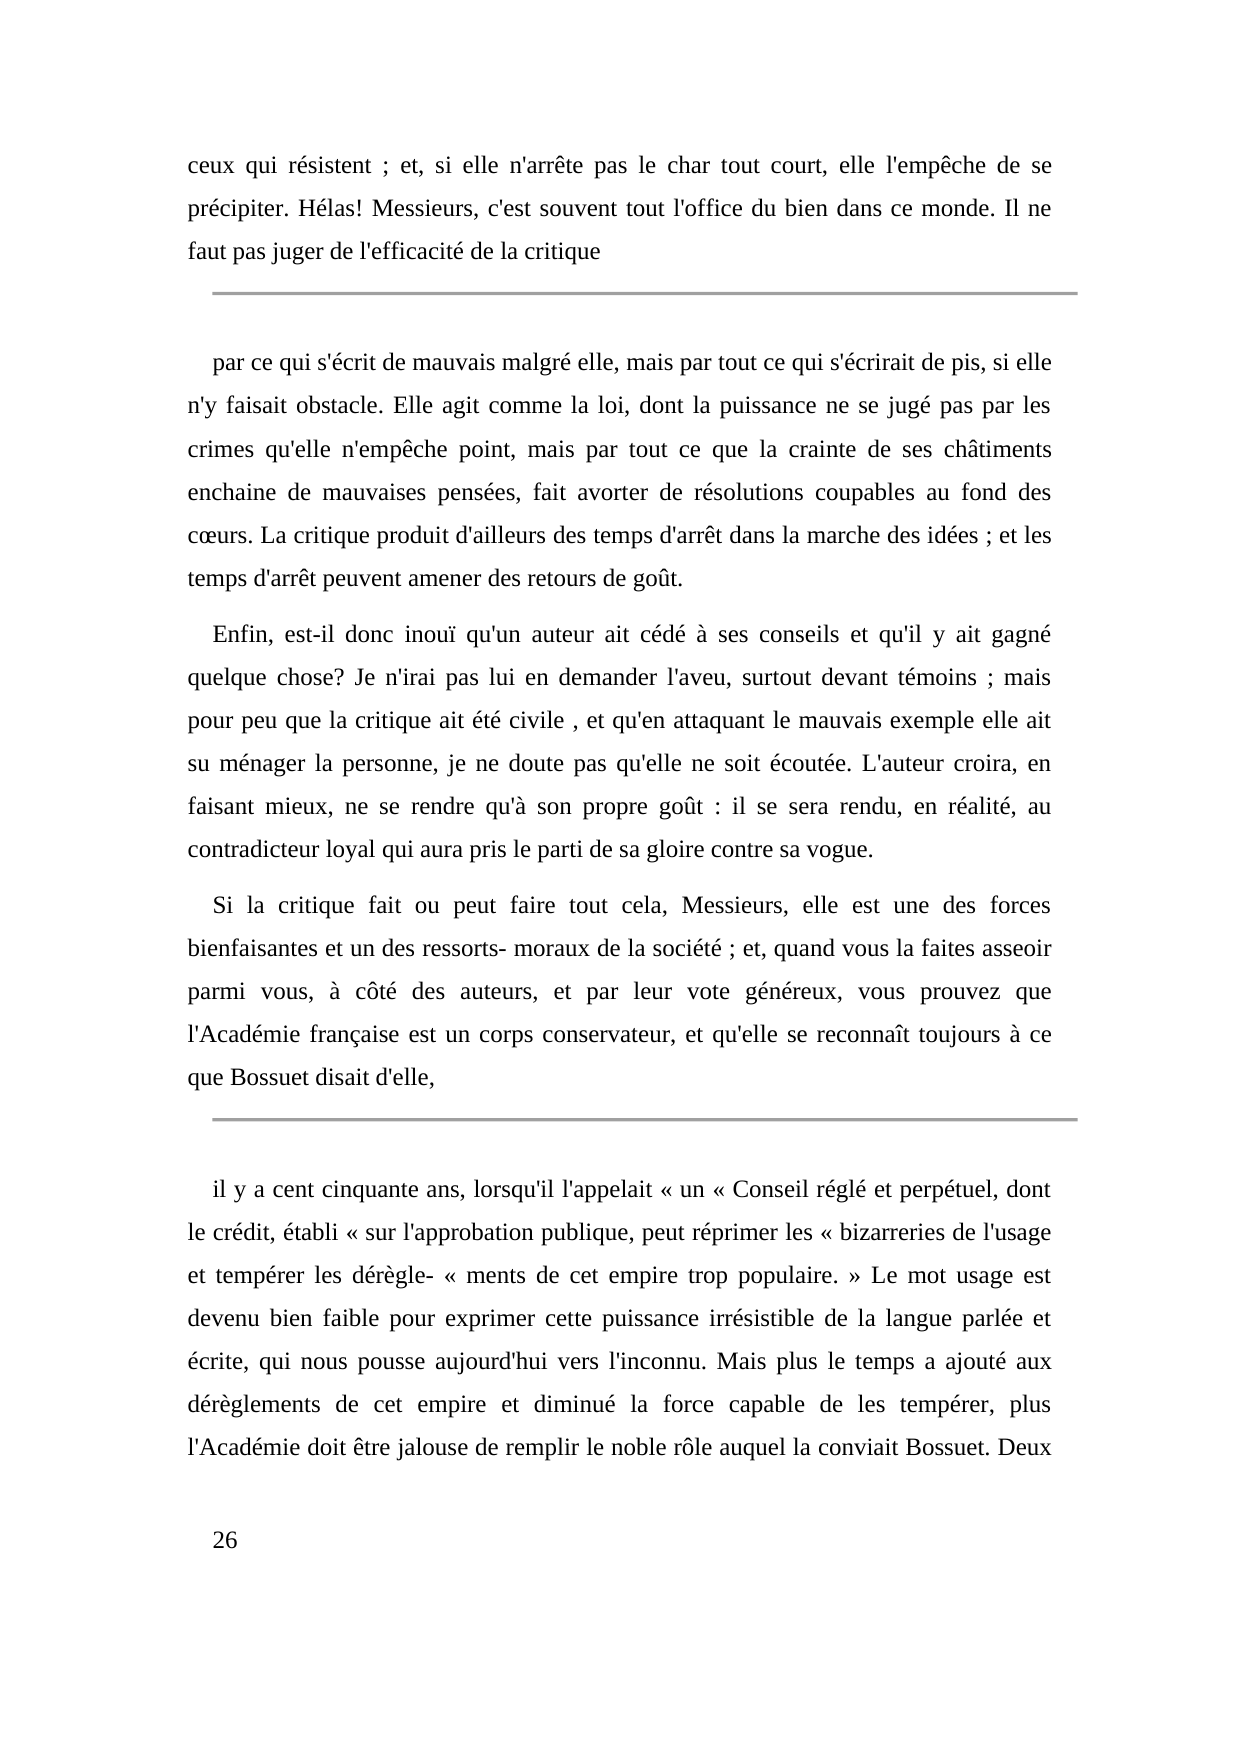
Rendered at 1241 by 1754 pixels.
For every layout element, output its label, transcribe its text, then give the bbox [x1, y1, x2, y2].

text par ce qui s'écrit de mauvais malgré elle, mais par tout ce qui s'écrirait de pis, si elle n'y faisait obstacle. Elle agit comme la loi, dont la puissance ne se jugé pas par les crimes qu'elle n'empêche point, mais par tout ce que la crainte de ses châtiments enchaine de mauvaises pensées, fait avorter de résolutions coupables au fond des cœurs. La critique produit d'ailleurs des temps d'arrêt dans la marche des idées ; et les temps d'arrêt peuvent amener des retours de goût. [187, 347, 1053, 592]
text Si la critique fait ou peut faire tout cela, Messieurs, elle est une des forces bienfaisantes et un des ressorts- moraux de la société ; et, quand vous la faites asseoir parmi vous, à côté des auteurs, et par leur vote généreux, vous prouvez que l'Académie française est un corps conservateur, et qu'elle se reconnaît toujours à ce que Bossuet disait d'elle, [187, 890, 1053, 1091]
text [187, 150, 1053, 265]
text Enfin, est-il donc inouï qu'un auteur ait cédé à ses conseils et qu'il y ait gagné quelque chose? Je n'irai pas lui en demander l'aveu, surtout devant témoins ; mais pour peu que la critique ait été civile , et qu'en attaquant le mauvais exemple elle ait su ménager la personne, je ne doute pas qu'elle ne soit écoutée. L'auteur croira, en faisant mieux, ne se rendre qu'à son propre goût : il se sera rendu, en réalité, au contradicteur loyal qui aura pris le parti de sa gloire contre sa vogue. [187, 619, 1053, 863]
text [187, 1174, 1053, 1461]
